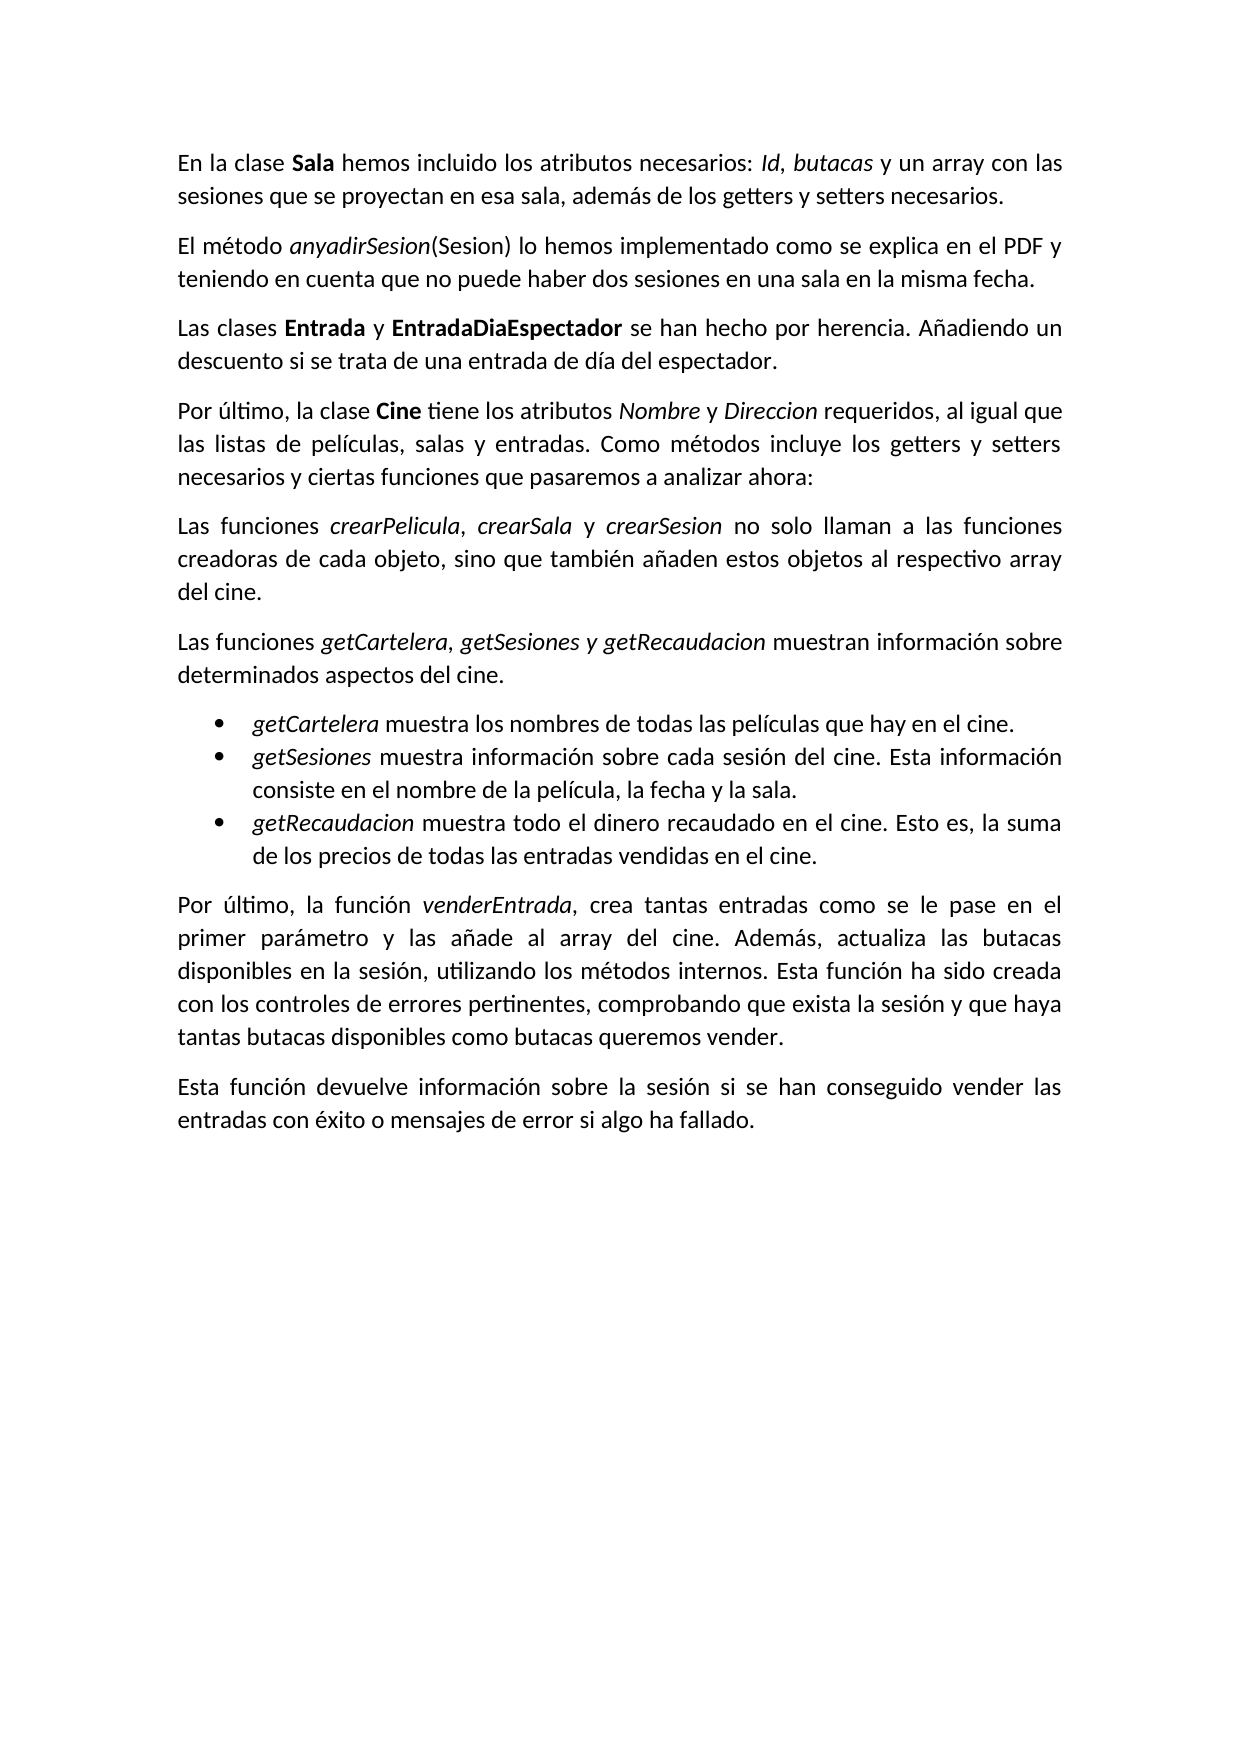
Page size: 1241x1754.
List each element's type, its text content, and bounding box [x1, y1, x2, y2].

text Esta función devuelve información sobre la sesión si se han conseguido vender las entradas con éxito o mensajes de error si algo ha fallado. [177, 1071, 1063, 1134]
text El método anyadirSesion(Sesion) lo hemos implementado como se explica en el PDF y teniendo en cuenta que no puede haber dos sesiones en una sala en la misma fecha. [177, 230, 1063, 293]
text En la clase Sala hemos incluido los atributos necesarios: Id, butacas y un array con las sesiones que se proyectan en esa sala, además de los getters y setters necesarios. [177, 148, 1063, 211]
text Por último, la clase Cine tiene los atributos Nombre y Direccion requeridos, al igual que las listas de películas, salas y entradas. Como métodos incluye los getters y setters necesarios y ciertas funciones que pasaremos a analizar ahora: [177, 395, 1063, 491]
text Las funciones getCartelera, getSesiones y getRecaudacion muestran información sobre determinados aspectos del cine. [177, 626, 1063, 689]
list getRecaudacion muestra todo el dinero recaudado en el cine. Esto es, la suma de los precios de todas las entradas vendidas en el cine. [215, 807, 1063, 871]
text Las clases Entrada y EntradaDiaEspectador se han hecho por herencia. Añadiendo un descuento si se trata de una entrada de día del espectador. [177, 313, 1063, 376]
text Por último, la función venderEntrada, crea tantas entradas como se le pase en el primer parámetro y las añade al array del cine. Además, actualiza las butacas disponibles en la sesión, utilizando los métodos internos. Esta función ha sido creada con los controles de errores pertinentes, comprobando que exista la sesión y que haya tantas butacas disponibles como butacas queremos vender. [177, 890, 1063, 1052]
list getSesiones muestra información sobre cada sesión del cine. Esta información consiste en el nombre de la película, la fecha y la sala. [215, 741, 1063, 805]
text Las funciones crearPelicula, crearSala y crearSesion no solo llaman a las funciones creadoras de cada objeto, sino que también añaden estos objetos al respectivo array del cine. [177, 511, 1063, 607]
list getCartelera muestra los nombres de todas las películas que hay en el cine. [215, 708, 1063, 739]
